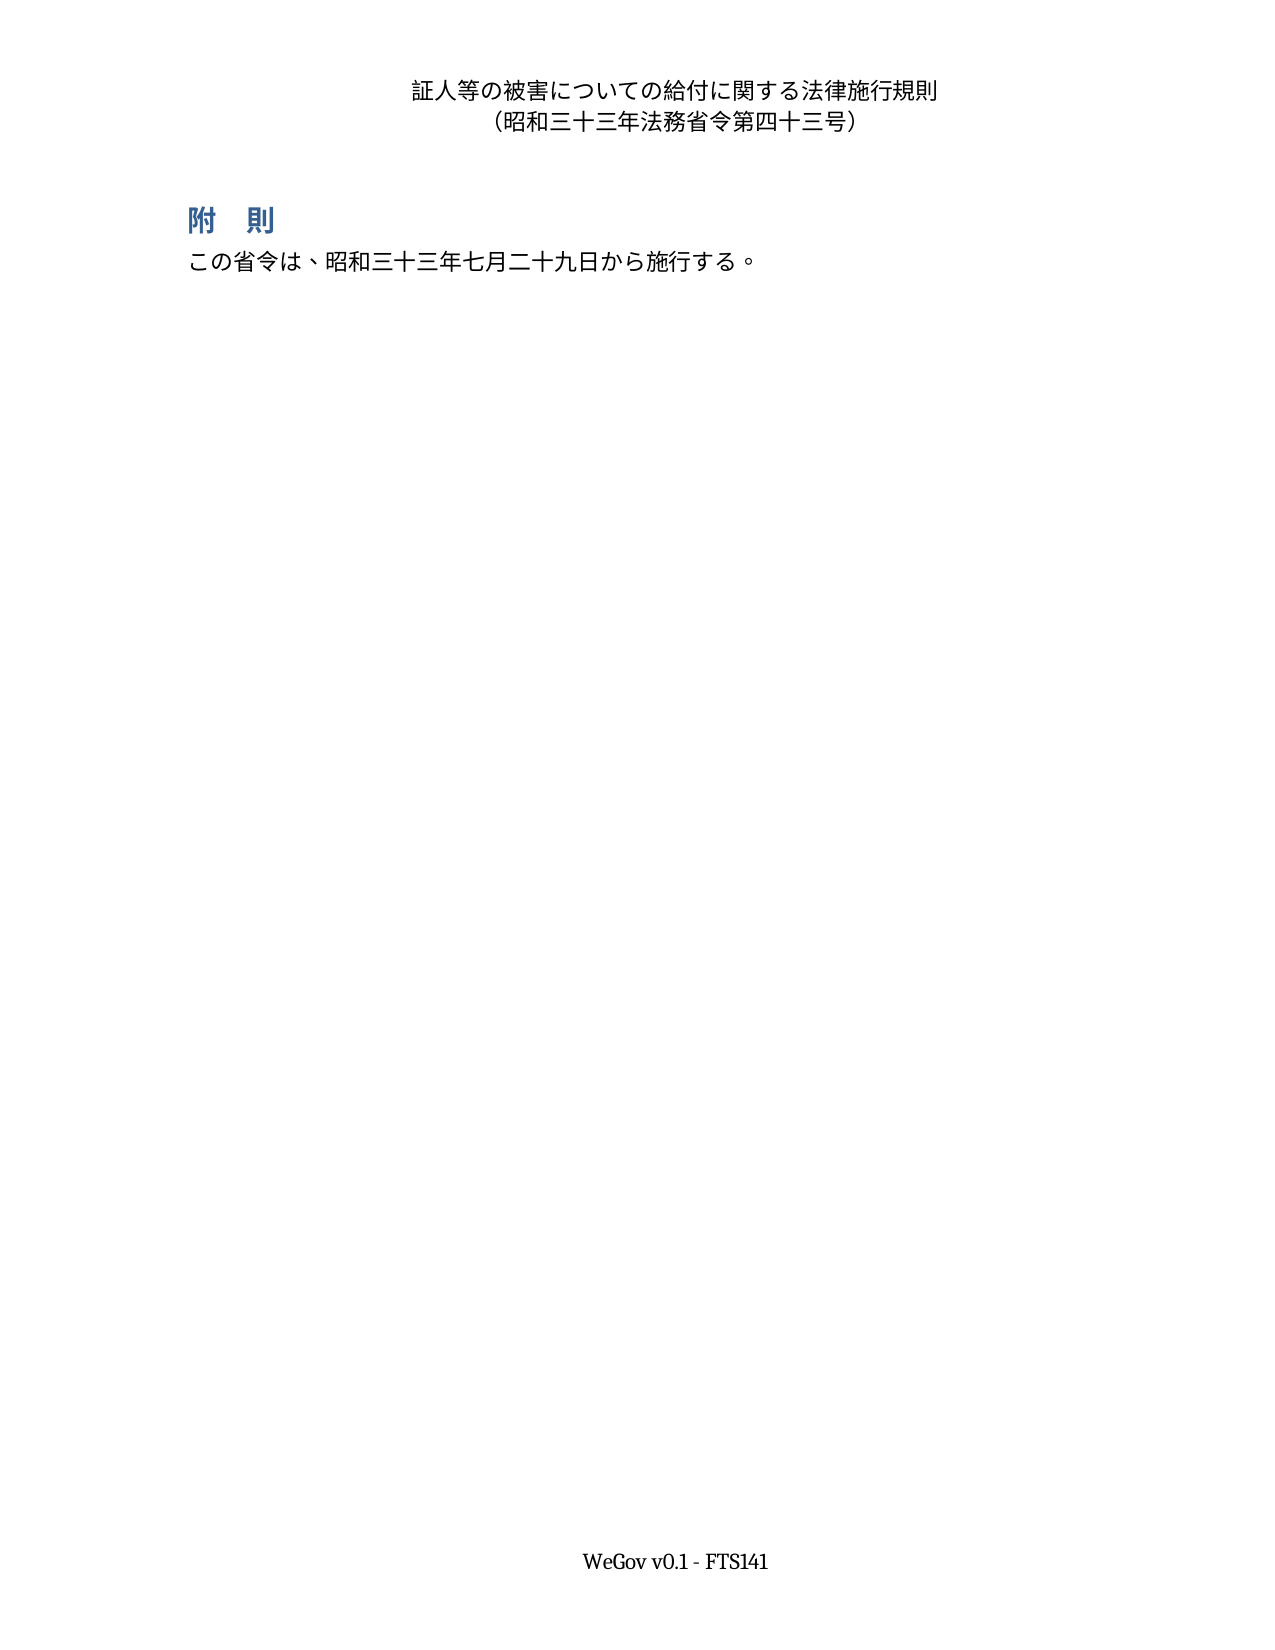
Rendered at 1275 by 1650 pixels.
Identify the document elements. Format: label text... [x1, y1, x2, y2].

subtitle 附 則 [187, 200, 1087, 240]
text この省令は、昭和三十三年七月二十九日から施行する。 [187, 246, 1087, 277]
